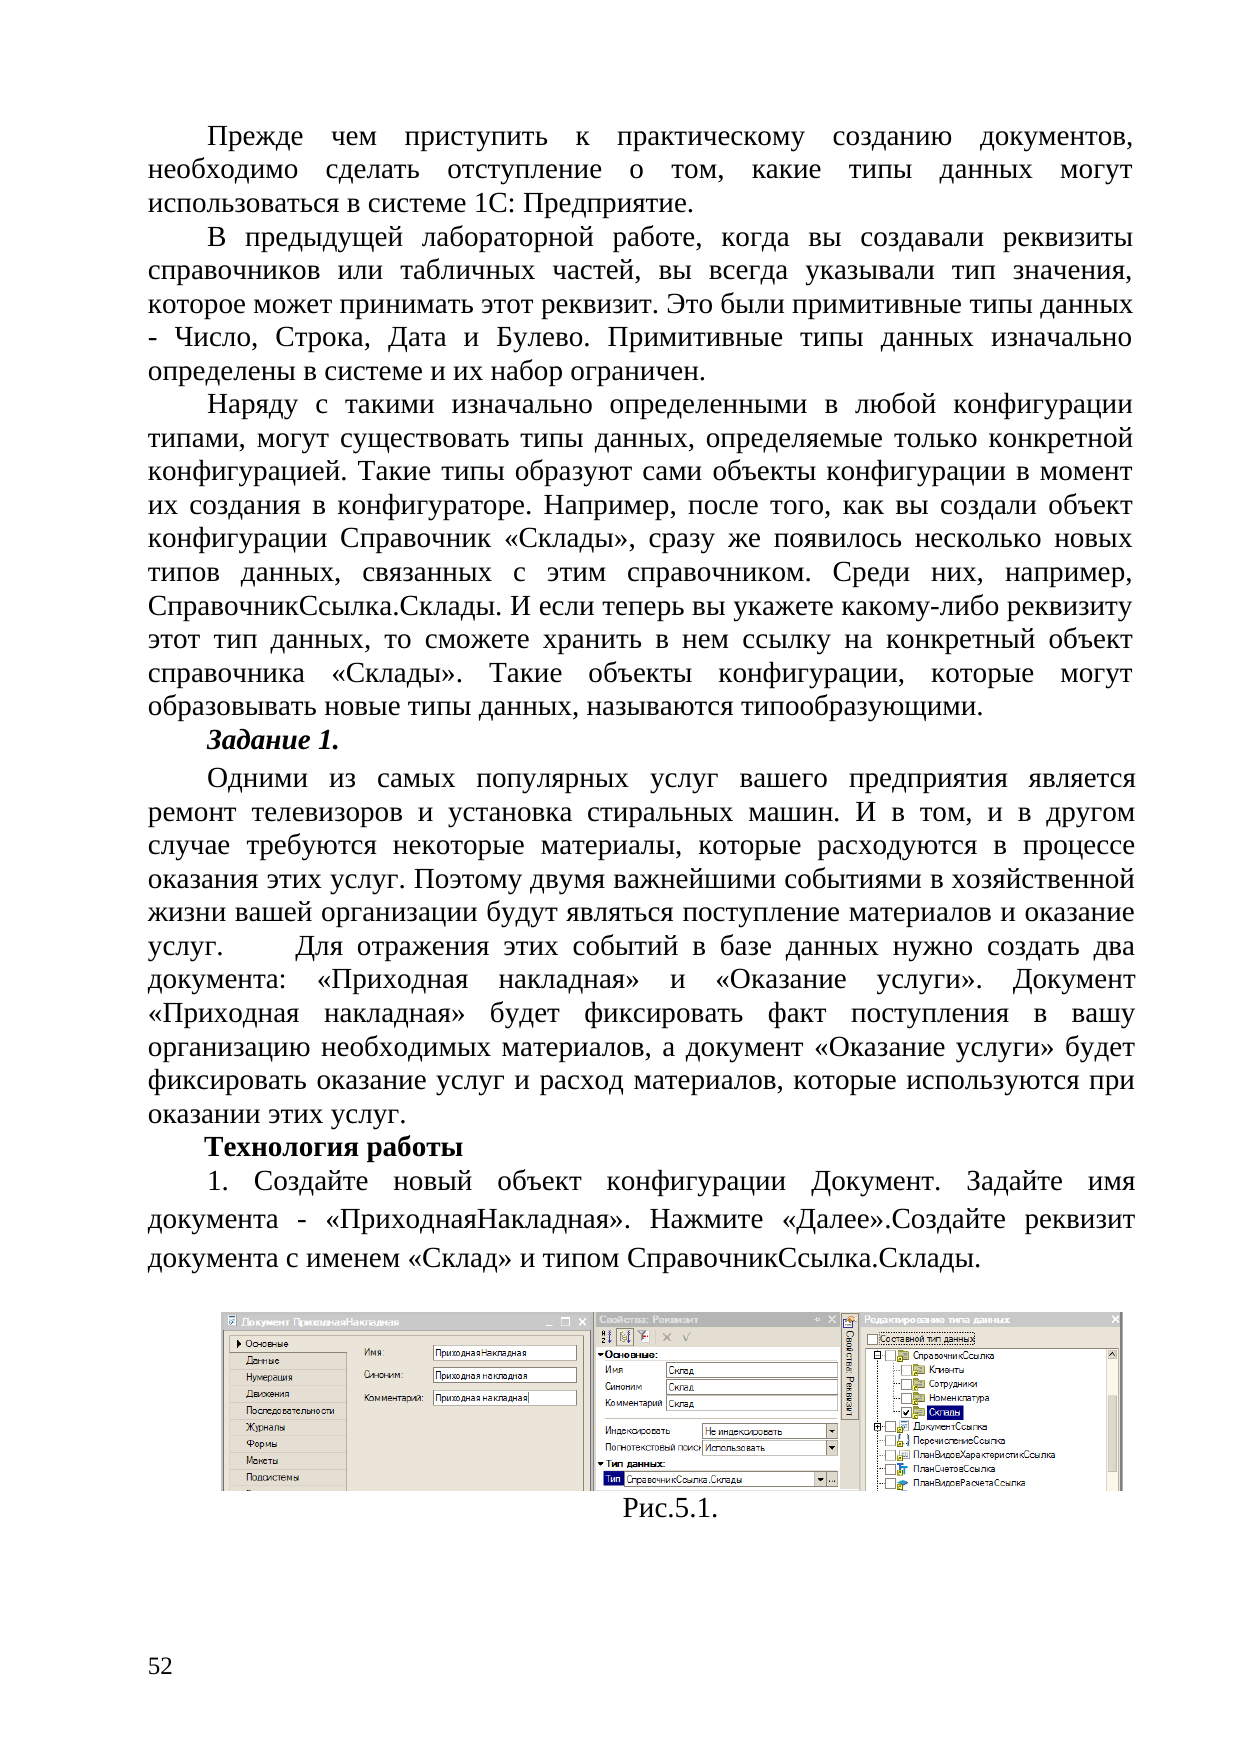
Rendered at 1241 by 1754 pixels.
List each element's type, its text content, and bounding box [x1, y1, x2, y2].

text Наряду с такими изначально определенными в любой конфигурации типами, могут существовать типы данных, определяемые только конкретной конфигурацией. Такие типы образуют сами объекты конфигурации в момент их создания в конфигураторе. Например, после того, как вы создали объект конфигурации Справочник «Склады», сразу же появилось несколько новых типов данных, связанных с этим справочником. Среди них, например, СправочникСсылка.Склады. И если теперь вы укажете какому-либо реквизиту этот тип данных, то сможете хранить в нем ссылку на конкретный объект справочника «Склады». Такие объекты конфигурации, которые могут образовывать новые типы данных, называются типообразующими. [148, 386, 1134, 722]
list 1. Создайте новый объект конфигурации Документ. Задайте имя документа - «ПриходнаяНакладная». Нажмите «Далее».Создайте реквизит документа с именем «Склад» и типом СправочникСсылка.Склады. [148, 1163, 1136, 1273]
text Одними из самых популярных услуг вашего предприятия является ремонт телевизоров и установка стиральных машин. И в том, и в другом случае требуются некоторые материалы, которые расходуются в процессе оказания этих услуг. Поэтому двумя важнейшими событиями в хозяйственной жизни вашей организации будут являться поступление материалов и оказание услуг. Для отражения этих событий в базе данных нужно создать два документа: «Приходная накладная» и «Оказание услуги». Документ «Приходная накладная» будет фиксировать факт поступления в вашу организацию необходимых материалов, а документ «Оказание услуги» будет фиксировать оказание услуг и расход материалов, которые используются при оказании этих услуг. [148, 760, 1136, 1129]
text Технология работы [148, 1129, 1134, 1163]
list Задание 1. [148, 722, 1134, 755]
text Прежде чем приступить к практическому созданию документов, необходимо сделать отступление о том, какие типы данных могут использоваться в системе 1С: Предприятие. [148, 118, 1134, 219]
text Рис.5.1. [148, 1490, 1134, 1524]
text В предыдущей лабораторной работе, когда вы создавали реквизиты справочников или табличных частей, вы всегда указывали тип значения, которое может принимать этот реквизит. Это были примитивные типы данных - Число, Строка, Дата и Булево. Примитивные типы данных изначально определены в системе и их набор ограничен. [148, 219, 1134, 386]
picture [220, 1312, 1123, 1491]
